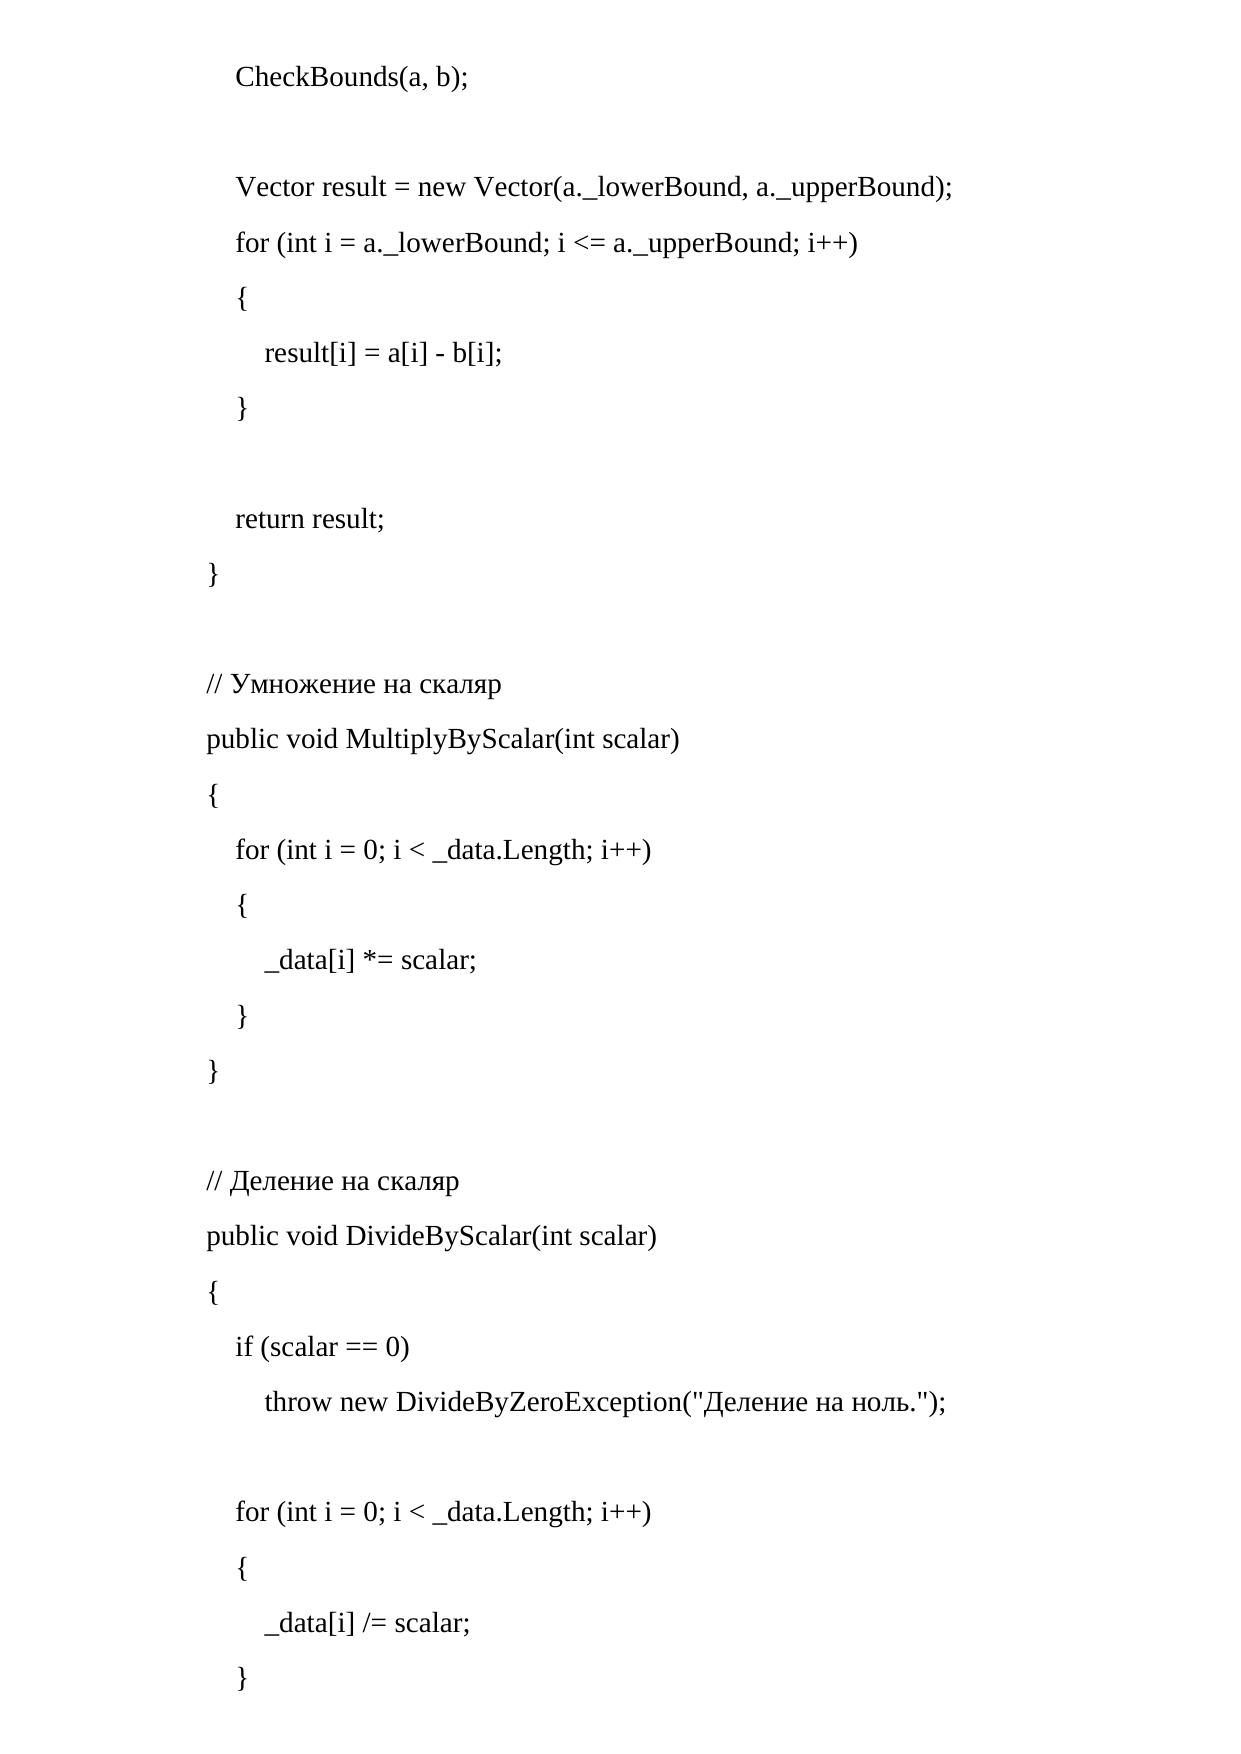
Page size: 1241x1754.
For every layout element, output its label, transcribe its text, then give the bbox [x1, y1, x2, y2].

text for (int i = 0; i < _data.Length; i++) [148, 832, 1169, 866]
text result[i] = a[i] - b[i]; [148, 335, 1169, 369]
text if (scalar == 0) [148, 1329, 1169, 1362]
text throw new DivideByZeroException("Деление на ноль."); [148, 1384, 1169, 1418]
text } [148, 556, 1169, 589]
text _data[i] *= scalar; [148, 942, 1169, 976]
text public void DivideByScalar(int scalar) [148, 1218, 1169, 1252]
text { [148, 887, 1169, 921]
text } [148, 1660, 1169, 1694]
text { [148, 280, 1169, 313]
text for (int i = a._lowerBound; i <= a._upperBound; i++) [148, 225, 1169, 258]
text CheckBounds(a, b); [148, 59, 1169, 93]
text _data[i] /= scalar; [148, 1605, 1169, 1638]
text public void MultiplyByScalar(int scalar) [148, 722, 1169, 755]
text { [148, 777, 1169, 810]
text for (int i = 0; i < _data.Length; i++) [148, 1494, 1169, 1528]
text } [148, 998, 1169, 1031]
text } [148, 390, 1169, 424]
text { [148, 1274, 1169, 1307]
text } [148, 1053, 1169, 1086]
text // Деление на скаляр [148, 1163, 1169, 1197]
text Vector result = new Vector(a._lowerBound, a._upperBound); [148, 169, 1169, 203]
text // Умножение на скаляр [148, 666, 1169, 700]
text return result; [148, 501, 1169, 534]
text { [148, 1550, 1169, 1583]
